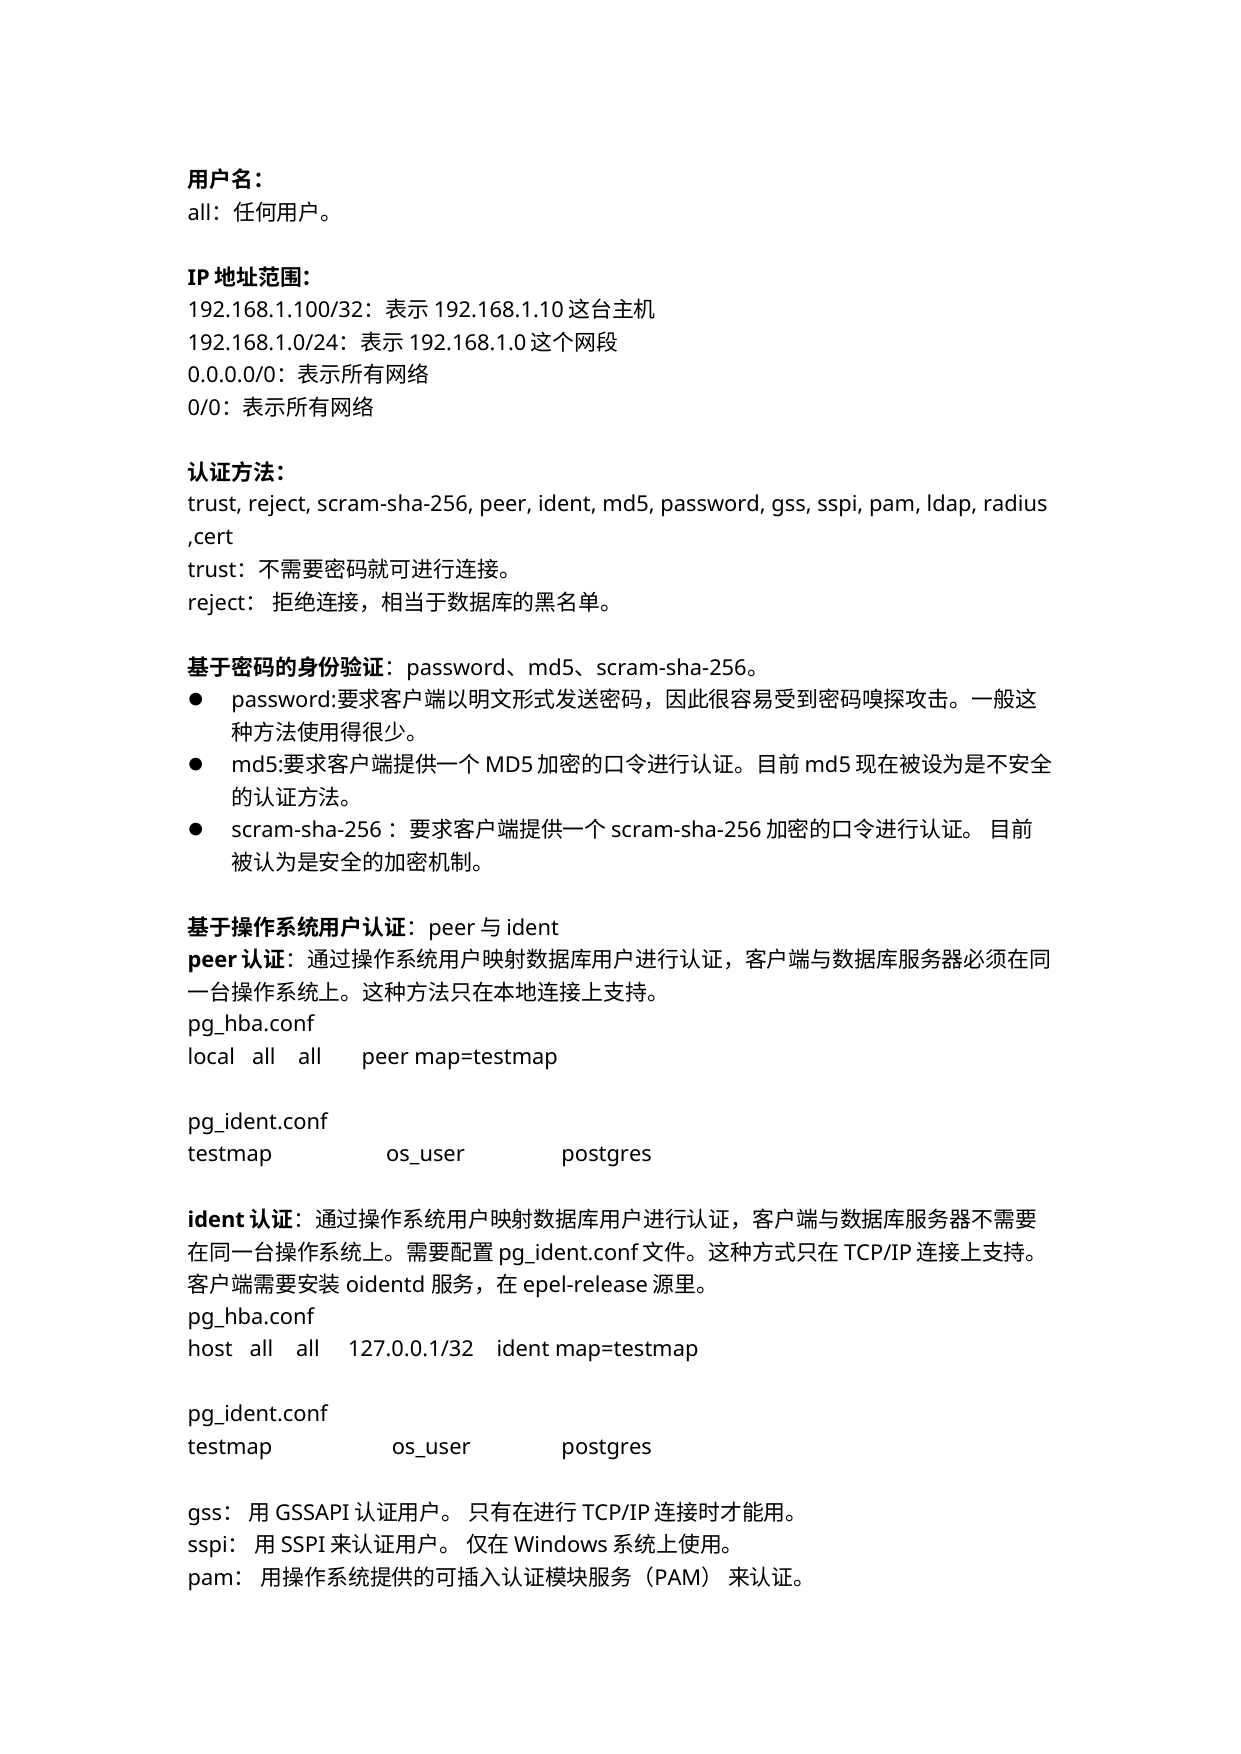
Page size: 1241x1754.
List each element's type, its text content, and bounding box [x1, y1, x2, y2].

text peer认证：通过操作系统用户映射数据库用户进行认证，客户端与数据库服务器必须在同一台操作系统上。这种方法只在本地连接上支持。 [187, 942, 1053, 1007]
text testmap os_user postgres [187, 1429, 1053, 1462]
text 0.0.0.0/0：表示所有网络 [187, 357, 1053, 389]
text 基于密码的身份验证：password、md5、scram-sha-256。 [187, 649, 1053, 682]
text trust, reject, scram-sha-256, peer, ident, md5, password, gss, sspi, pam, ldap, radius ,cert [187, 487, 1053, 552]
text pam： 用操作系统提供的可插入认证模块服务（PAM） 来认证。 [187, 1559, 1053, 1592]
text 0/0：表示所有网络 [187, 389, 1053, 422]
list md5:要求客户端提供一个MD5加密的口令进行认证。目前md5现在被设为是不安全的认证方法。 [187, 747, 1053, 812]
text all：任何用户。 [187, 194, 1053, 227]
list password:要求客户端以明文形式发送密码，因此很容易受到密码嗅探攻击。一般这种方法使用得很少。 [187, 682, 1053, 747]
text 基于操作系统用户认证：peer与ident [187, 909, 1053, 942]
text ident认证：通过操作系统用户映射数据库用户进行认证，客户端与数据库服务器不需要在同一台操作系统上。需要配置pg_ident.conf文件。这种方式只在TCP/IP连接上支持。客户端需要安装 oidentd 服务，在epel-release源里。 [187, 1202, 1053, 1299]
text 192.168.1.0/24：表示192.168.1.0这个网段 [187, 324, 1053, 357]
text IP地址范围： [187, 259, 1053, 292]
text host all all 127.0.0.1/32 ident map=testmap [187, 1332, 1053, 1364]
text pg_hba.conf [187, 1299, 1053, 1332]
text trust：不需要密码就可进行连接。 [187, 552, 1053, 584]
text 192.168.1.100/32：表示192.168.1.10这台主机 [187, 292, 1053, 324]
text reject： 拒绝连接，相当于数据库的黑名单。 [187, 584, 1053, 617]
text 认证方法： [187, 454, 1053, 487]
text testmap os_user postgres [187, 1137, 1053, 1169]
text pg_ident.conf [187, 1397, 1053, 1429]
text sspi： 用SSPI来认证用户。 仅在Windows系统上使用。 [187, 1527, 1053, 1559]
text 用户名： [187, 162, 1053, 194]
list scram-sha-256 ：要求客户端提供一个scram-sha-256加密的口令进行认证。 目前被认为是安全的加密机制。 [187, 812, 1053, 877]
text local all all peer map=testmap [187, 1039, 1053, 1072]
text pg_hba.conf [187, 1007, 1053, 1039]
text gss： 用GSSAPI认证用户。 只有在进行TCP/IP连接时才能用。 [187, 1494, 1053, 1527]
text pg_ident.conf [187, 1104, 1053, 1137]
